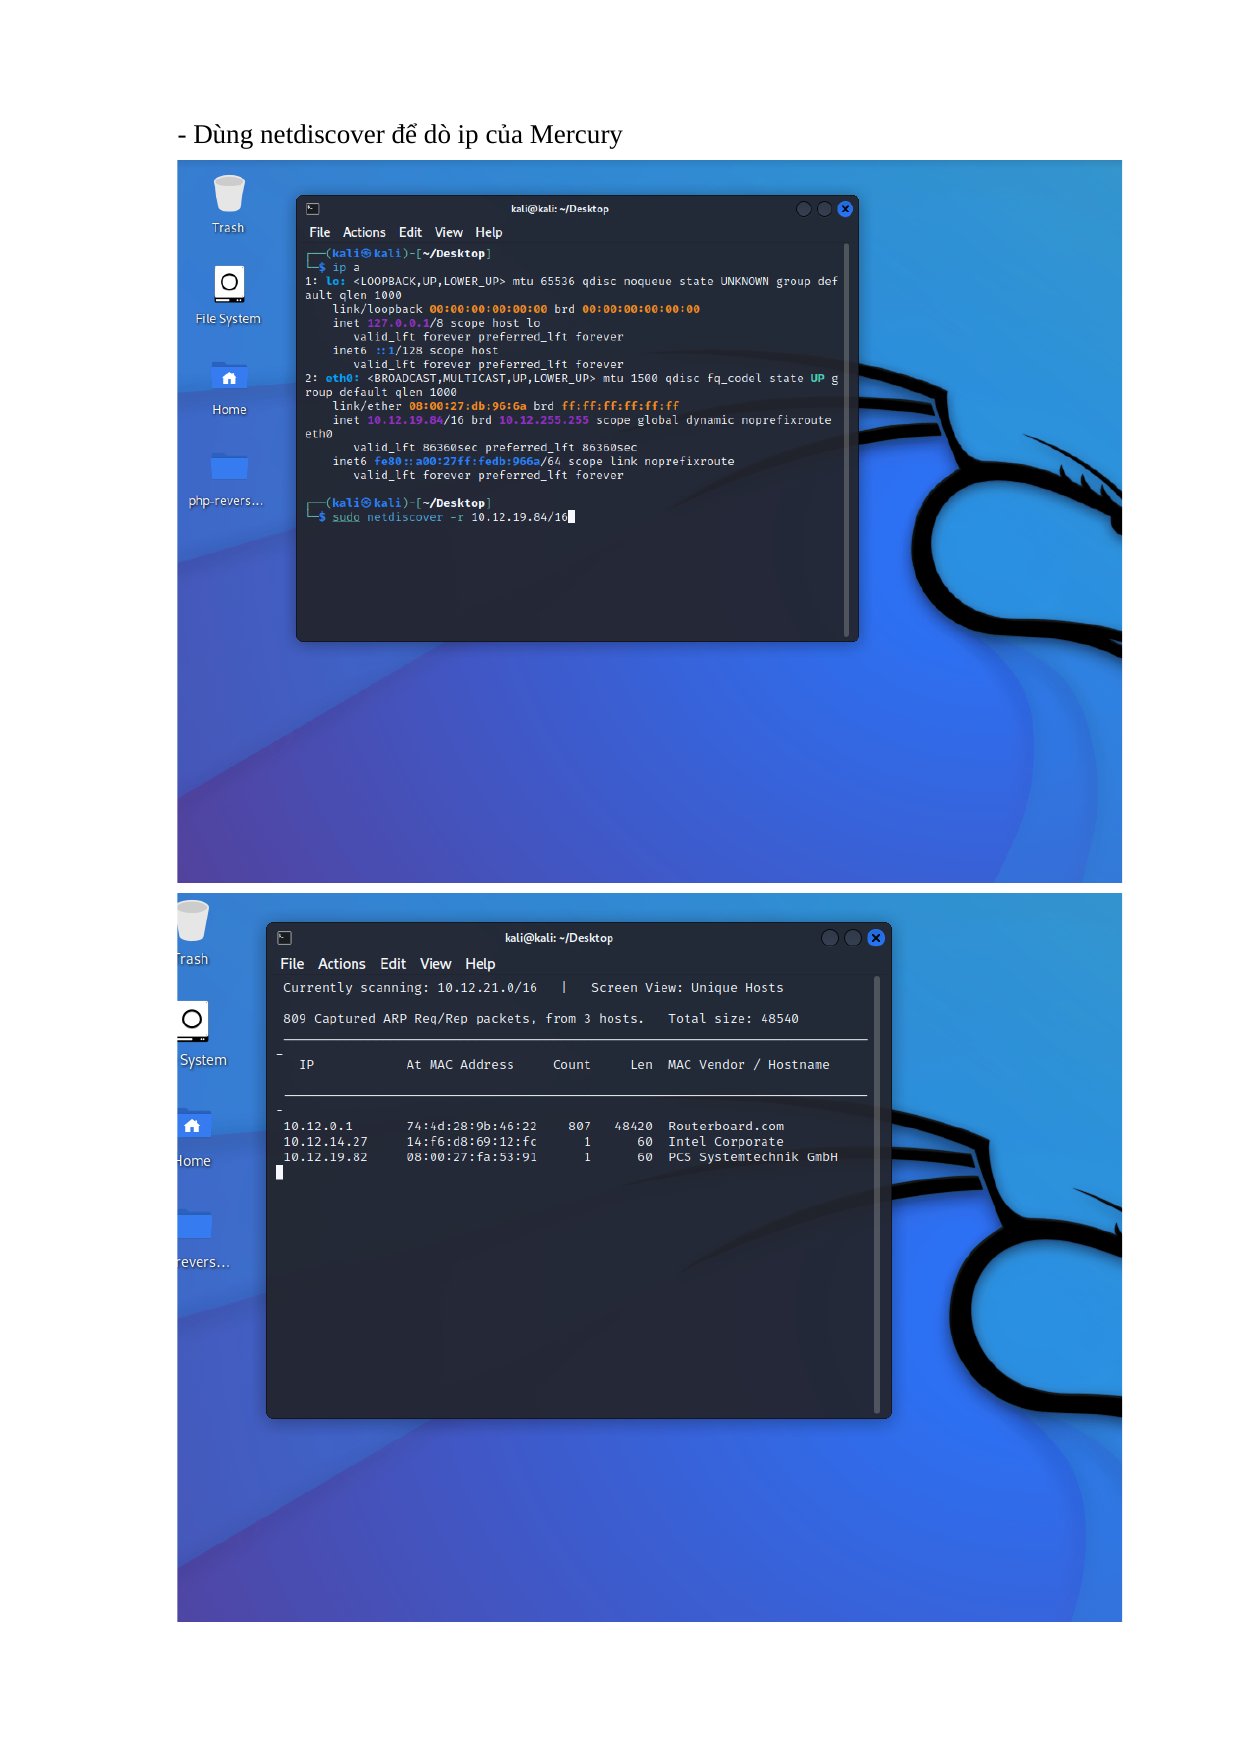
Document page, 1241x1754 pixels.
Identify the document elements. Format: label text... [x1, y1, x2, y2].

picture [177, 160, 1123, 883]
picture [177, 893, 1123, 1622]
text - Dùng netdiscover để dò ip của Mercury [177, 118, 1122, 149]
